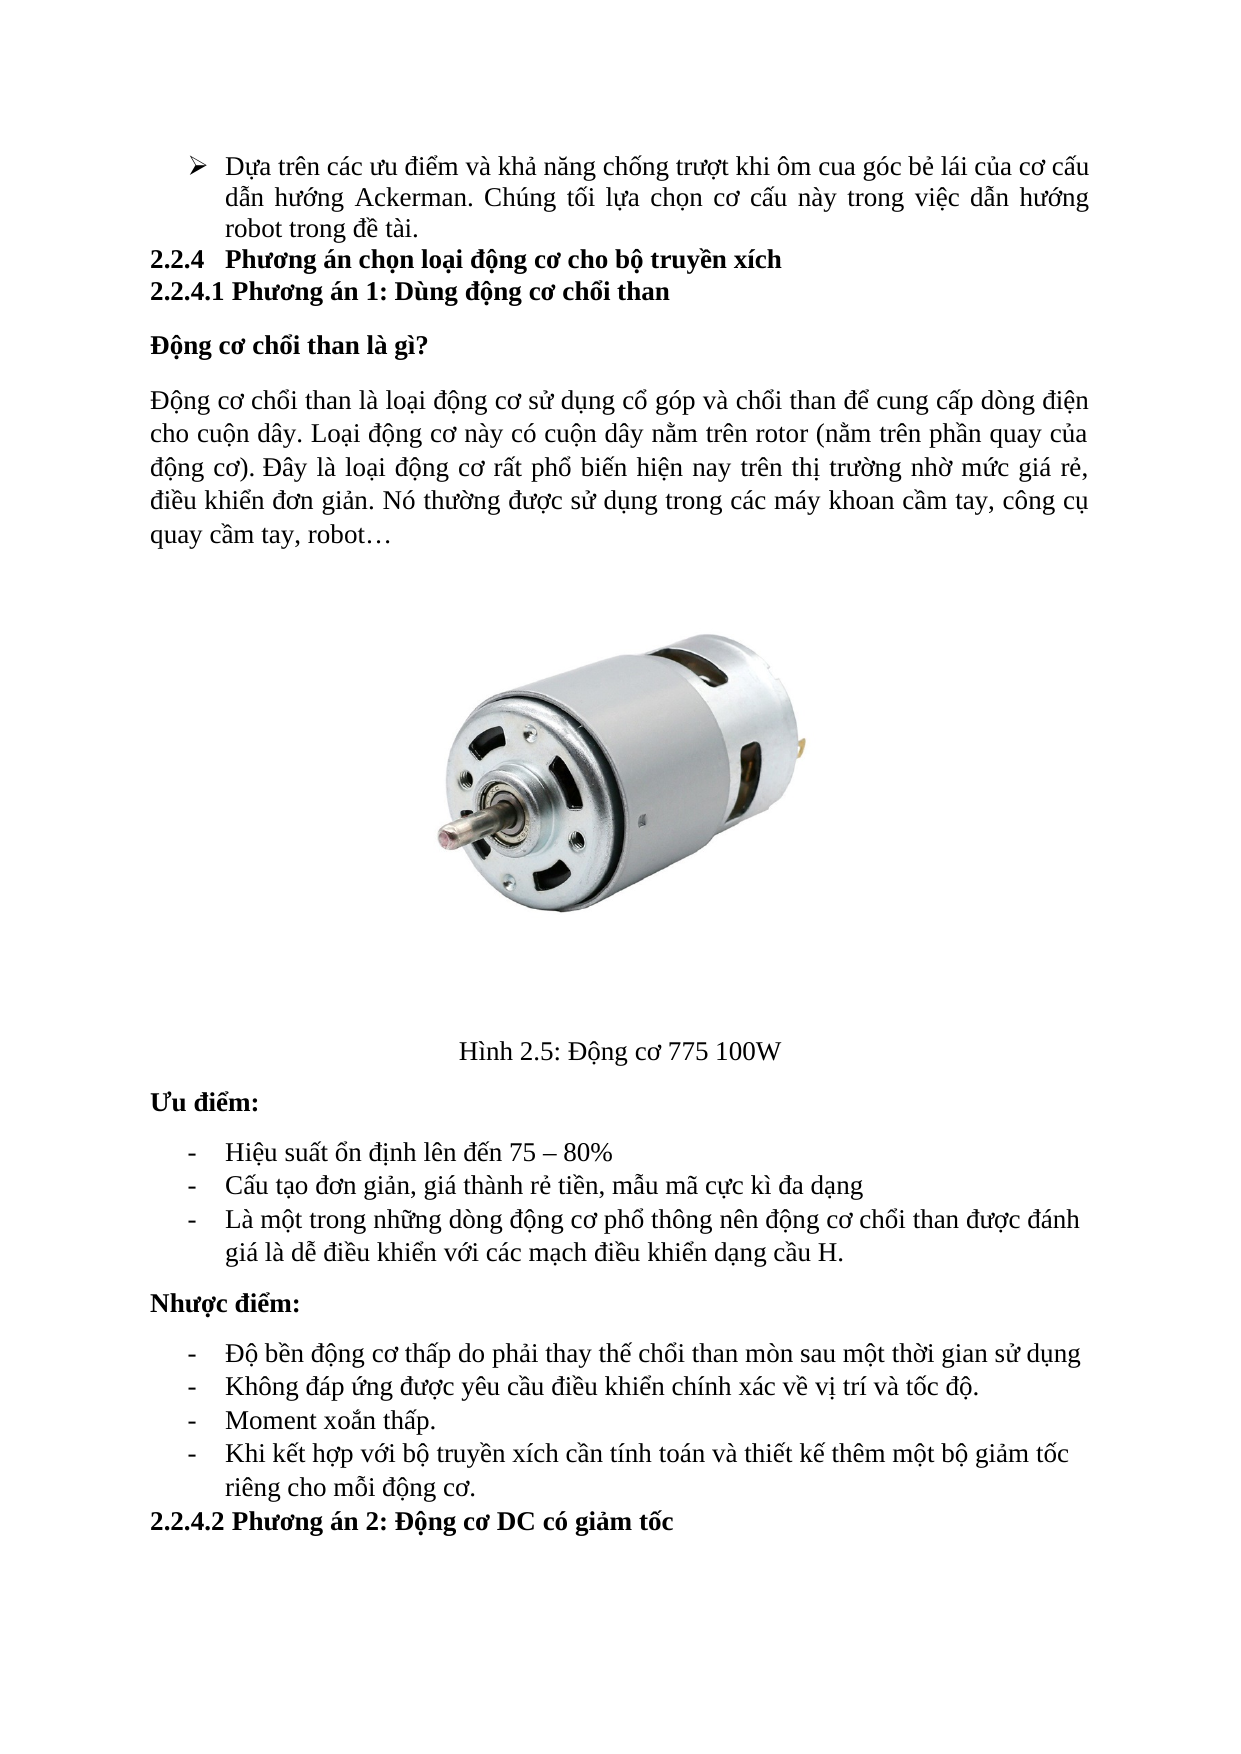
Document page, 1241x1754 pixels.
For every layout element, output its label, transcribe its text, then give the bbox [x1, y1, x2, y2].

text Nhược điểm: [150, 1287, 1090, 1318]
list Phương án 2: Động cơ DC có giảm tốc [150, 1505, 1090, 1536]
list Không đáp ứng được yêu cầu điều khiển chính xác về vị trí và tốc độ. [187, 1371, 1090, 1402]
picture [422, 568, 818, 964]
list Phương án chọn loại động cơ cho bộ truyền xích [150, 243, 1090, 275]
text Động cơ chổi than là gì? [150, 329, 1090, 360]
text Động cơ chổi than là loại động cơ sử dụng cổ góp và chổi than để cung cấp dòng điện cho cuộn dây. Loại động cơ này có cuộn dây nằm trên rotor (nằm trên phần quay của động cơ). Đây là loại động cơ rất phổ biến hiện nay trên thị trường nhờ mức giá rẻ, điều khiển đơn giản. Nó thường được sử dụng trong các máy khoan cầm tay, công cụ quay cầm tay, robot… [150, 384, 1090, 549]
list Dựa trên các ưu điểm và khả năng chống trượt khi ôm cua góc bẻ lái của cơ cấu dẫn hướng Ackerman. Chúng tối lựa chọn cơ cấu này trong việc dẫn hướng robot trong đề tài. [187, 150, 1090, 243]
list Độ bền động cơ thấp do phải thay thế chổi than mòn sau một thời gian sử dụng [187, 1337, 1090, 1368]
text Hình 2.5: Động cơ 775 100W [150, 1036, 1090, 1067]
list Cấu tạo đơn giản, giá thành rẻ tiền, mẫu mã cực kì đa dạng [187, 1169, 1090, 1201]
list Là một trong những dòng động cơ phổ thông nên động cơ chổi than được đánh giá là dễ điều khiển với các mạch điều khiển dạng cầu H. [187, 1203, 1090, 1268]
list Moment xoắn thấp. [187, 1404, 1090, 1435]
list Hiệu suất ổn định lên đến 75 – 80% [187, 1136, 1090, 1167]
list Phương án 1: Dùng động cơ chổi than [150, 275, 1090, 306]
text Ưu điểm: [150, 1086, 1090, 1117]
list Khi kết hợp với bộ truyền xích cần tính toán và thiết kế thêm một bộ giảm tốc riêng cho mỗi động cơ. [187, 1438, 1090, 1502]
